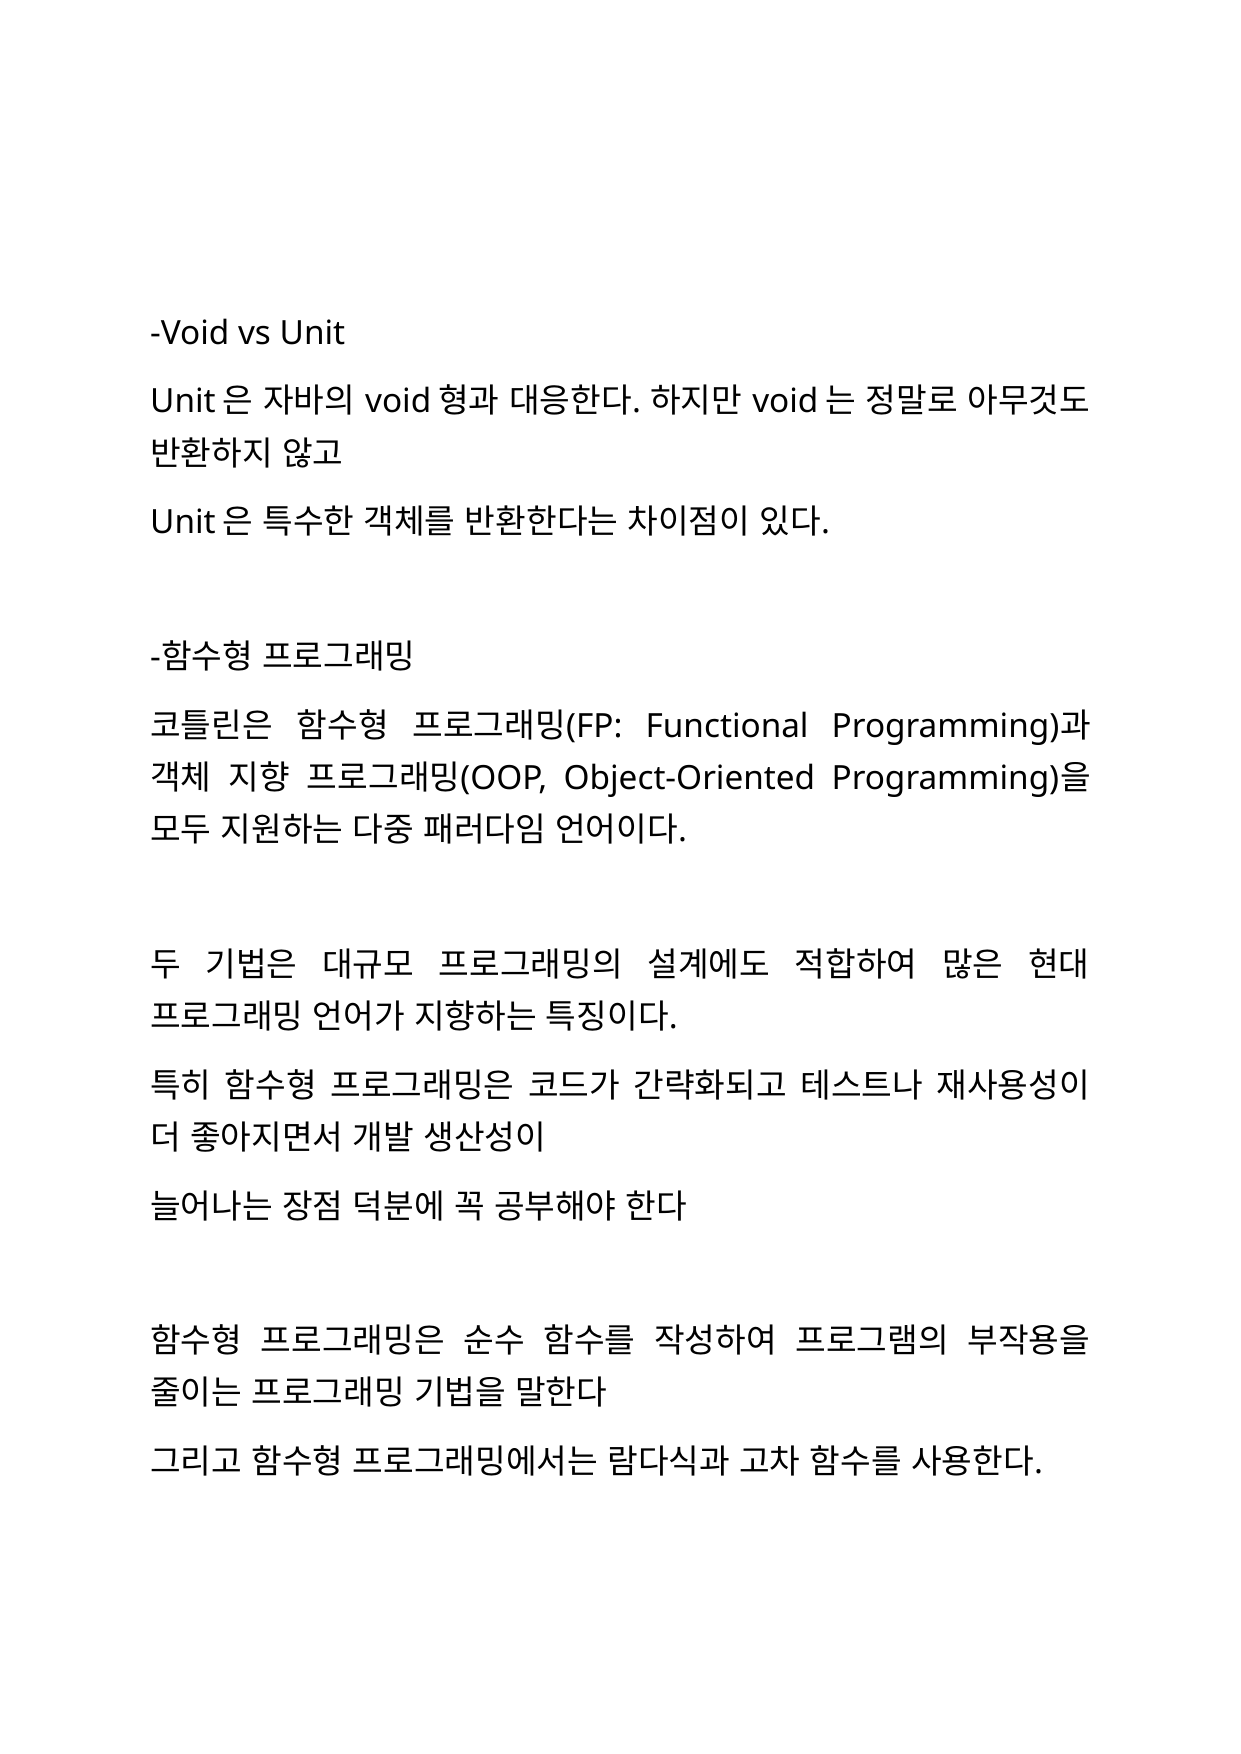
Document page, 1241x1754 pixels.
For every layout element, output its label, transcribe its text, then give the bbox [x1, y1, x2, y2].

text 두 기법은 대규모 프로그래밍의 설계에도 적합하여 많은 현대 프로그래밍 언어가 지향하는 특징이다. [150, 938, 1090, 1038]
text 그리고 함수형 프로그래밍에서는 람다식과 고차 함수를 사용한다. [150, 1435, 1090, 1483]
text -Void vs Unit [150, 308, 1090, 354]
text Unit은 특수한 객체를 반환한다는 차이점이 있다. [150, 495, 1090, 543]
text 늘어나는 장점 덕분에 꼭 공부해야 한다 [150, 1180, 1090, 1228]
text 코틀린은 함수형 프로그래밍(FP: Functional Programming)과 객체 지향 프로그래밍(OOP, Object-Oriented Programming)을 모두 지원하는 다중 패러다임 언어이다. [150, 699, 1090, 852]
text 특히 함수형 프로그래밍은 코드가 간략화되고 테스트나 재사용성이 더 좋아지면서 개발 생산성이 [150, 1059, 1090, 1159]
text Unit은 자바의 void형과 대응한다. 하지만 void는 정말로 아무것도 반환하지 않고 [150, 374, 1090, 474]
text -함수형 프로그래밍 [150, 630, 1090, 678]
text 함수형 프로그래밍은 순수 함수를 작성하여 프로그램의 부작용을 줄이는 프로그래밍 기법을 말한다 [150, 1314, 1090, 1414]
